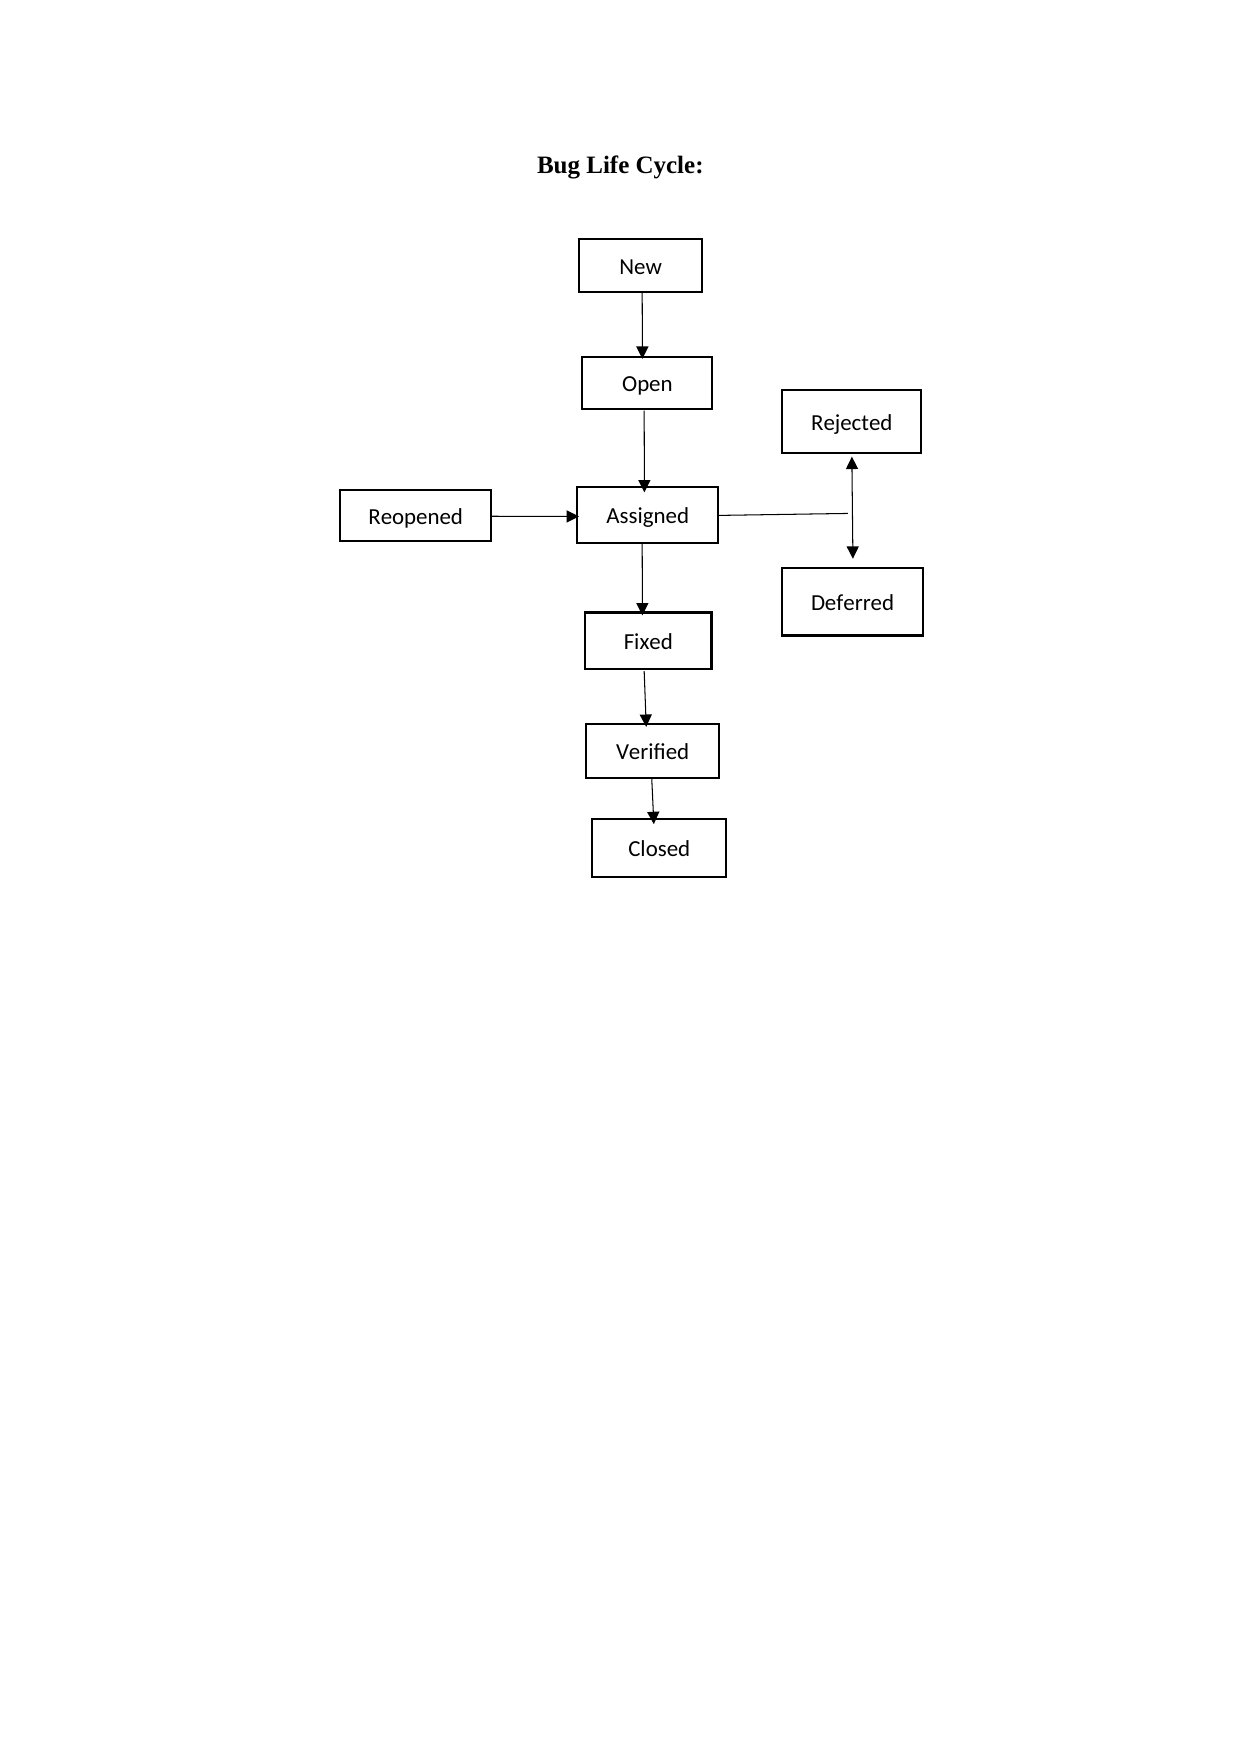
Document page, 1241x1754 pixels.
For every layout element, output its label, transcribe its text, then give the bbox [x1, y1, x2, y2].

text Bug Life Cycle: [150, 150, 1090, 179]
